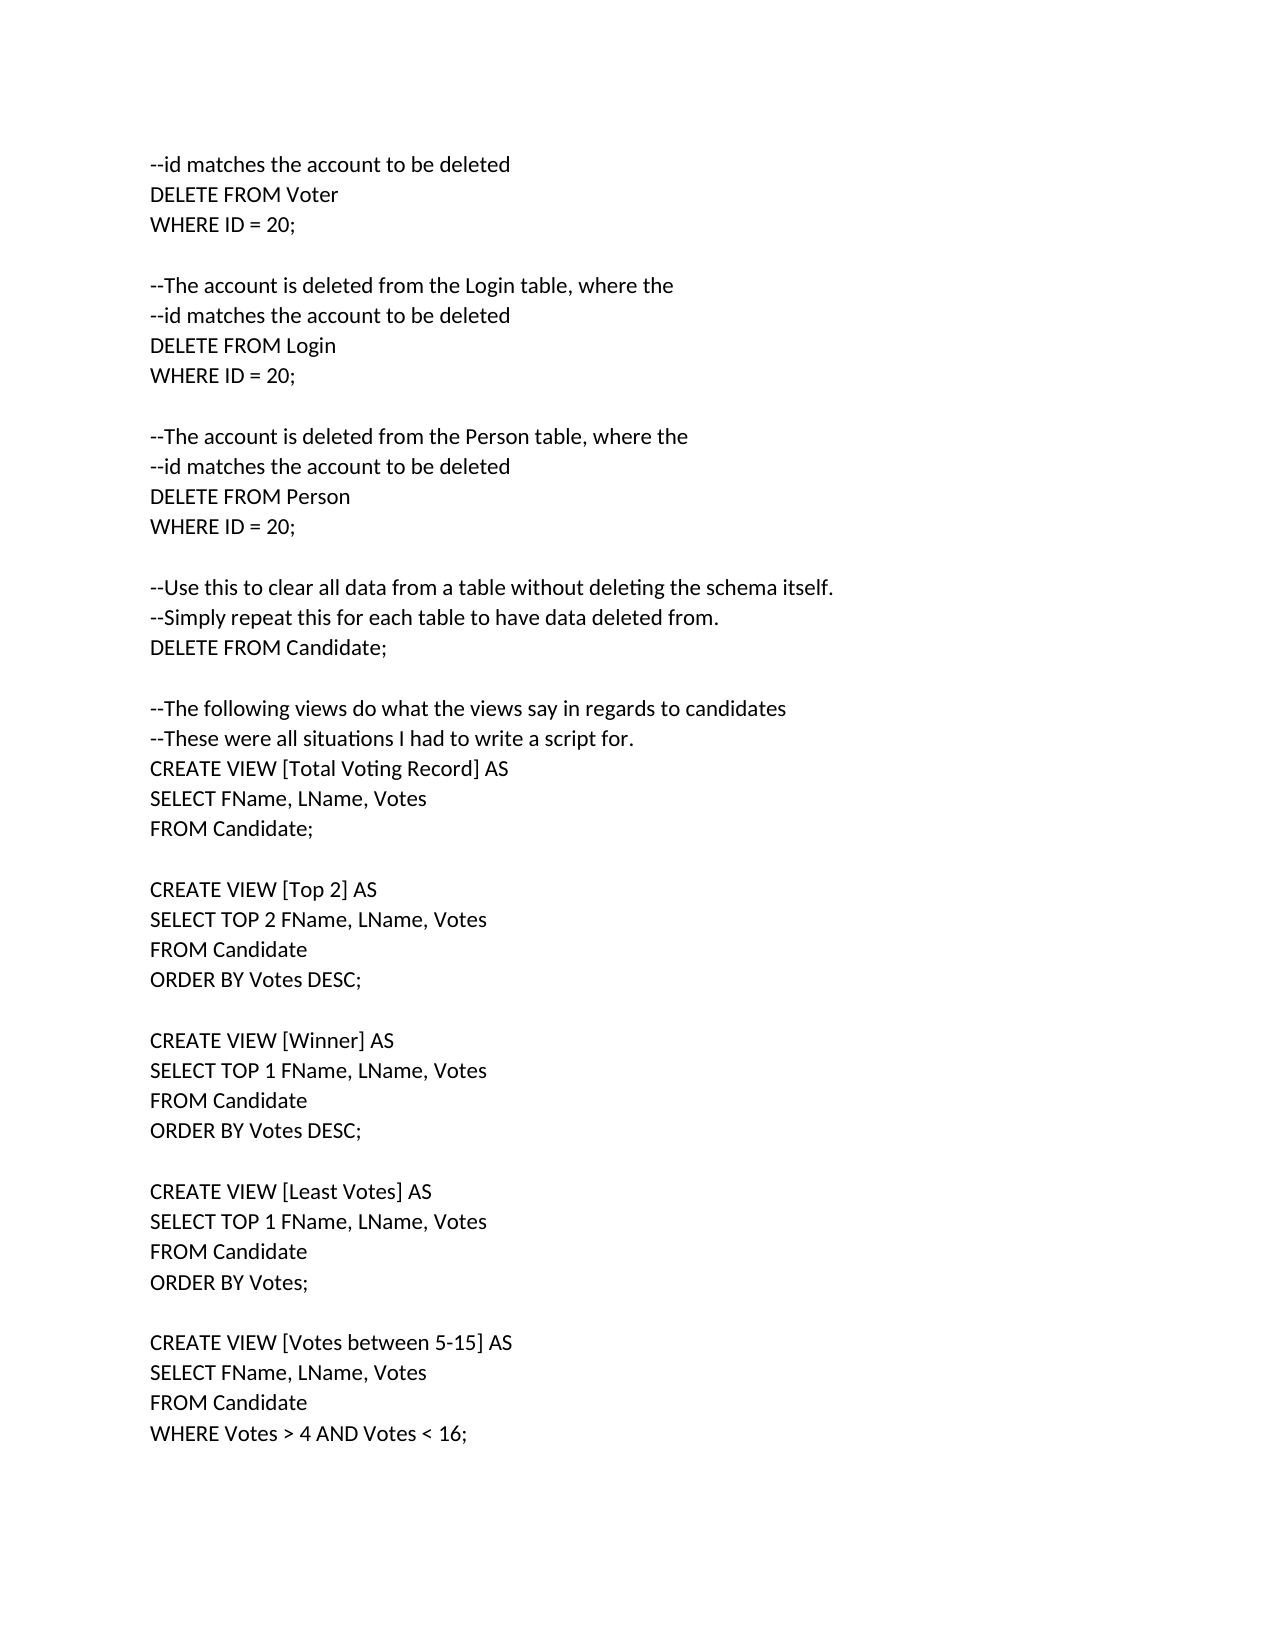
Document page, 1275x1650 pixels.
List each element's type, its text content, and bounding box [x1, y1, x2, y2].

text --Use this to clear all data from a table without deleting the schema itself. [150, 573, 1125, 601]
text SELECT TOP 1 FName, LName, Votes [150, 1207, 1125, 1235]
text CREATE VIEW [Winner] AS [150, 1026, 1125, 1054]
text DELETE FROM Candidate; [150, 633, 1125, 661]
text DELETE FROM Person [150, 482, 1125, 510]
text ORDER BY Votes DESC; [150, 966, 1125, 994]
text --id matches the account to be deleted [150, 150, 1125, 178]
text WHERE ID = 20; [150, 512, 1125, 541]
text WHERE ID = 20; [150, 361, 1125, 389]
text SELECT TOP 2 FName, LName, Votes [150, 905, 1125, 933]
text FROM Candidate; [150, 814, 1125, 843]
text --The account is deleted from the Login table, where the [150, 271, 1125, 299]
text --id matches the account to be deleted [150, 301, 1125, 329]
text SELECT FName, LName, Votes [150, 1358, 1125, 1386]
text SELECT TOP 1 FName, LName, Votes [150, 1056, 1125, 1084]
text FROM Candidate [150, 935, 1125, 963]
text --The account is deleted from the Person table, where the [150, 422, 1125, 450]
text --id matches the account to be deleted [150, 452, 1125, 480]
text CREATE VIEW [Votes between 5-15] AS [150, 1328, 1125, 1356]
text WHERE ID = 20; [150, 210, 1125, 238]
text WHERE Votes > 4 AND Votes < 16; [150, 1419, 1125, 1447]
text DELETE FROM Voter [150, 180, 1125, 208]
text SELECT FName, LName, Votes [150, 784, 1125, 812]
text CREATE VIEW [Least Votes] AS [150, 1177, 1125, 1205]
text ORDER BY Votes DESC; [150, 1117, 1125, 1145]
text --These were all situations I had to write a script for. [150, 724, 1125, 752]
text DELETE FROM Login [150, 331, 1125, 359]
text --The following views do what the views say in regards to candidates [150, 694, 1125, 722]
text ORDER BY Votes; [150, 1268, 1125, 1296]
text FROM Candidate [150, 1086, 1125, 1114]
text FROM Candidate [150, 1237, 1125, 1266]
text CREATE VIEW [Top 2] AS [150, 875, 1125, 903]
text CREATE VIEW [Total Voting Record] AS [150, 754, 1125, 782]
text FROM Candidate [150, 1388, 1125, 1417]
text --Simply repeat this for each table to have data deleted from. [150, 603, 1125, 631]
